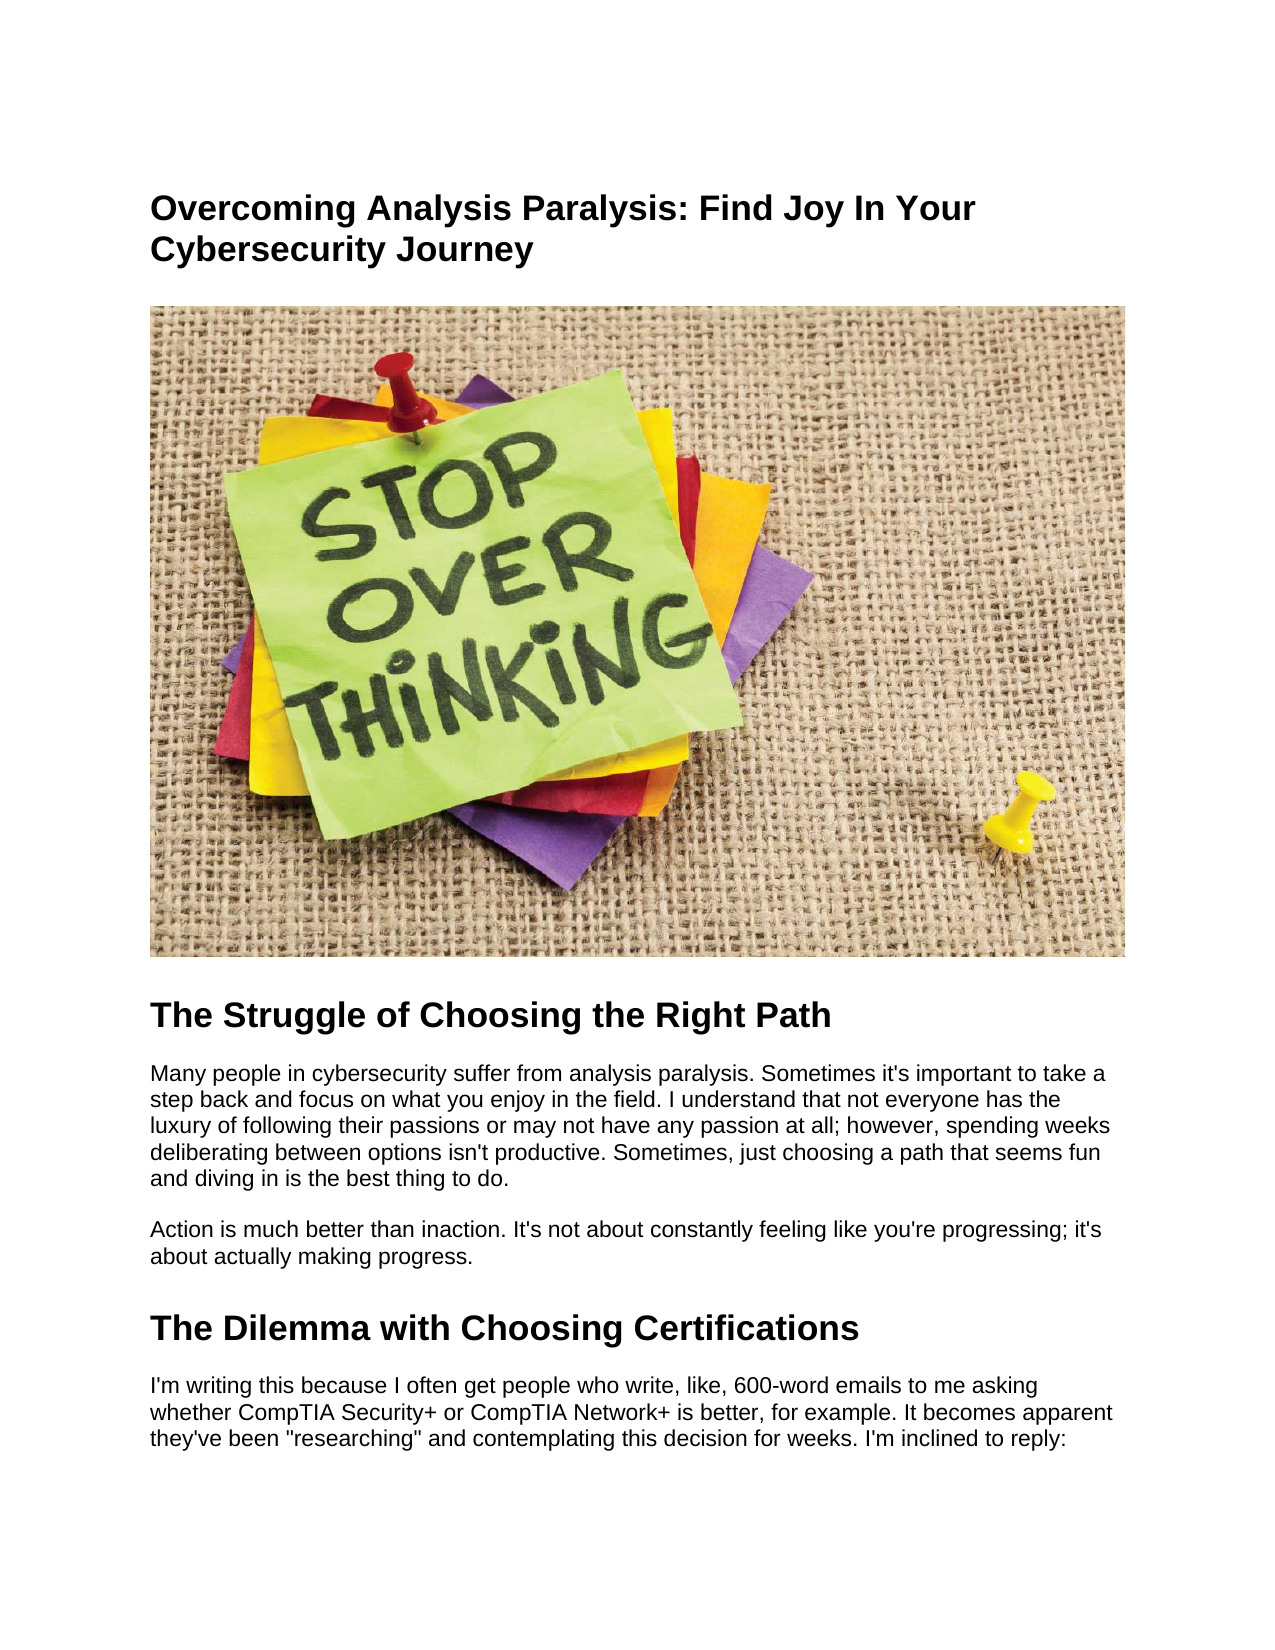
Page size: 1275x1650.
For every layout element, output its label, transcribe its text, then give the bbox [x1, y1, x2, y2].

text I'm writing this because I often get people who write, like, 600-word emails to me asking whether CompTIA Security+ or CompTIA Network+ is better, for example. It becomes apparent they've been "researching" and contemplating this decision for weeks. I'm inclined to reply: [150, 1372, 1125, 1451]
text Action is much better than inaction. It's not about constantly feeling like you're progressing; it's about actually making progress. [150, 1216, 1125, 1269]
picture [150, 306, 1125, 957]
text Many people in cybersecurity suffer from analysis paralysis. Sometimes it's important to take a step back and focus on what you enjoy in the field. I understand that not everyone has the luxury of following their passions or may not have any passion at all; however, spending weeks deliberating between options isn't productive. Sometimes, just choosing a path that seems fun and diving in is the best thing to do. [150, 1060, 1125, 1191]
subtitle The Dilemma with Choosing Certifications [150, 1307, 1125, 1347]
subtitle The Struggle of Choosing the Right Path [150, 994, 1125, 1035]
subtitle Overcoming Analysis Paralysis: Find Joy In Your Cybersecurity Journey [150, 187, 1125, 269]
